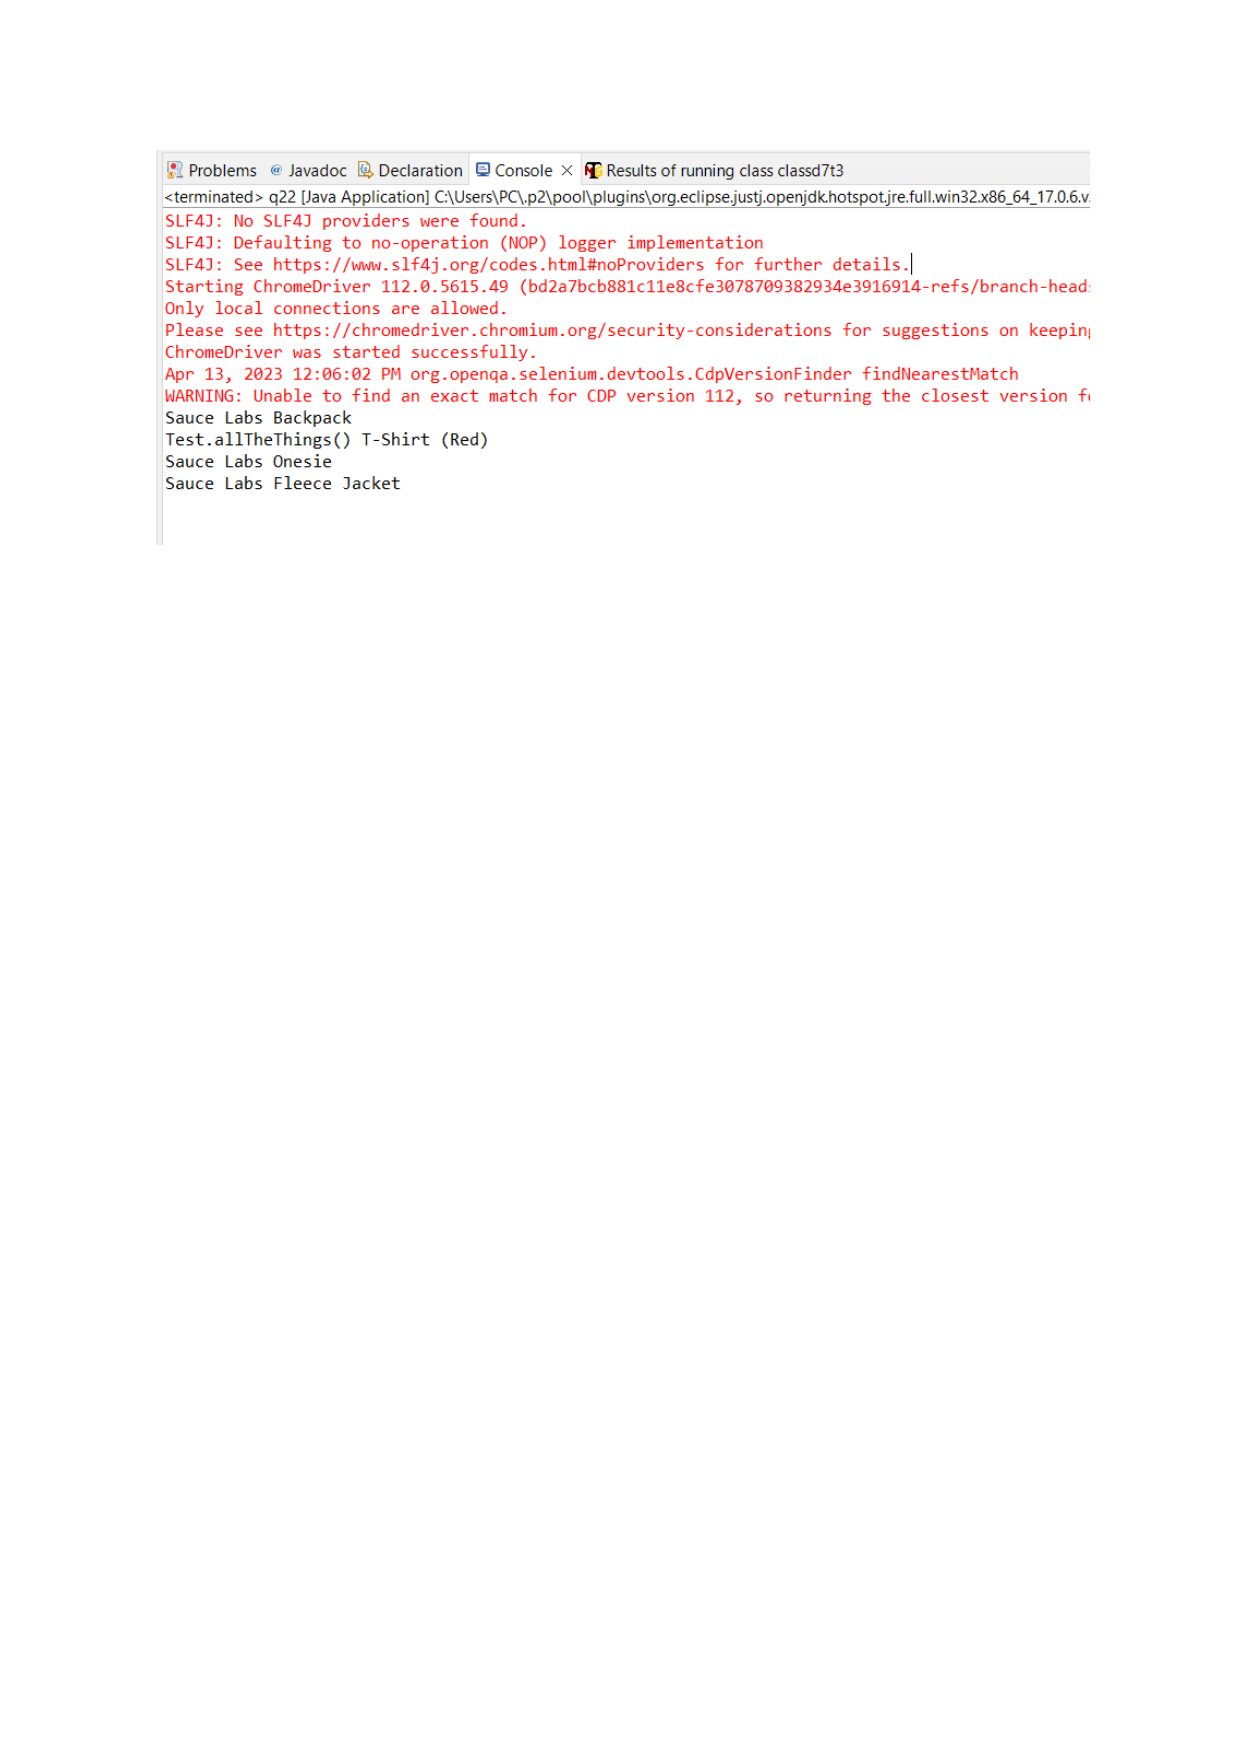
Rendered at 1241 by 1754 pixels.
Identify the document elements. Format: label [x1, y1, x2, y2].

picture [150, 150, 1091, 545]
